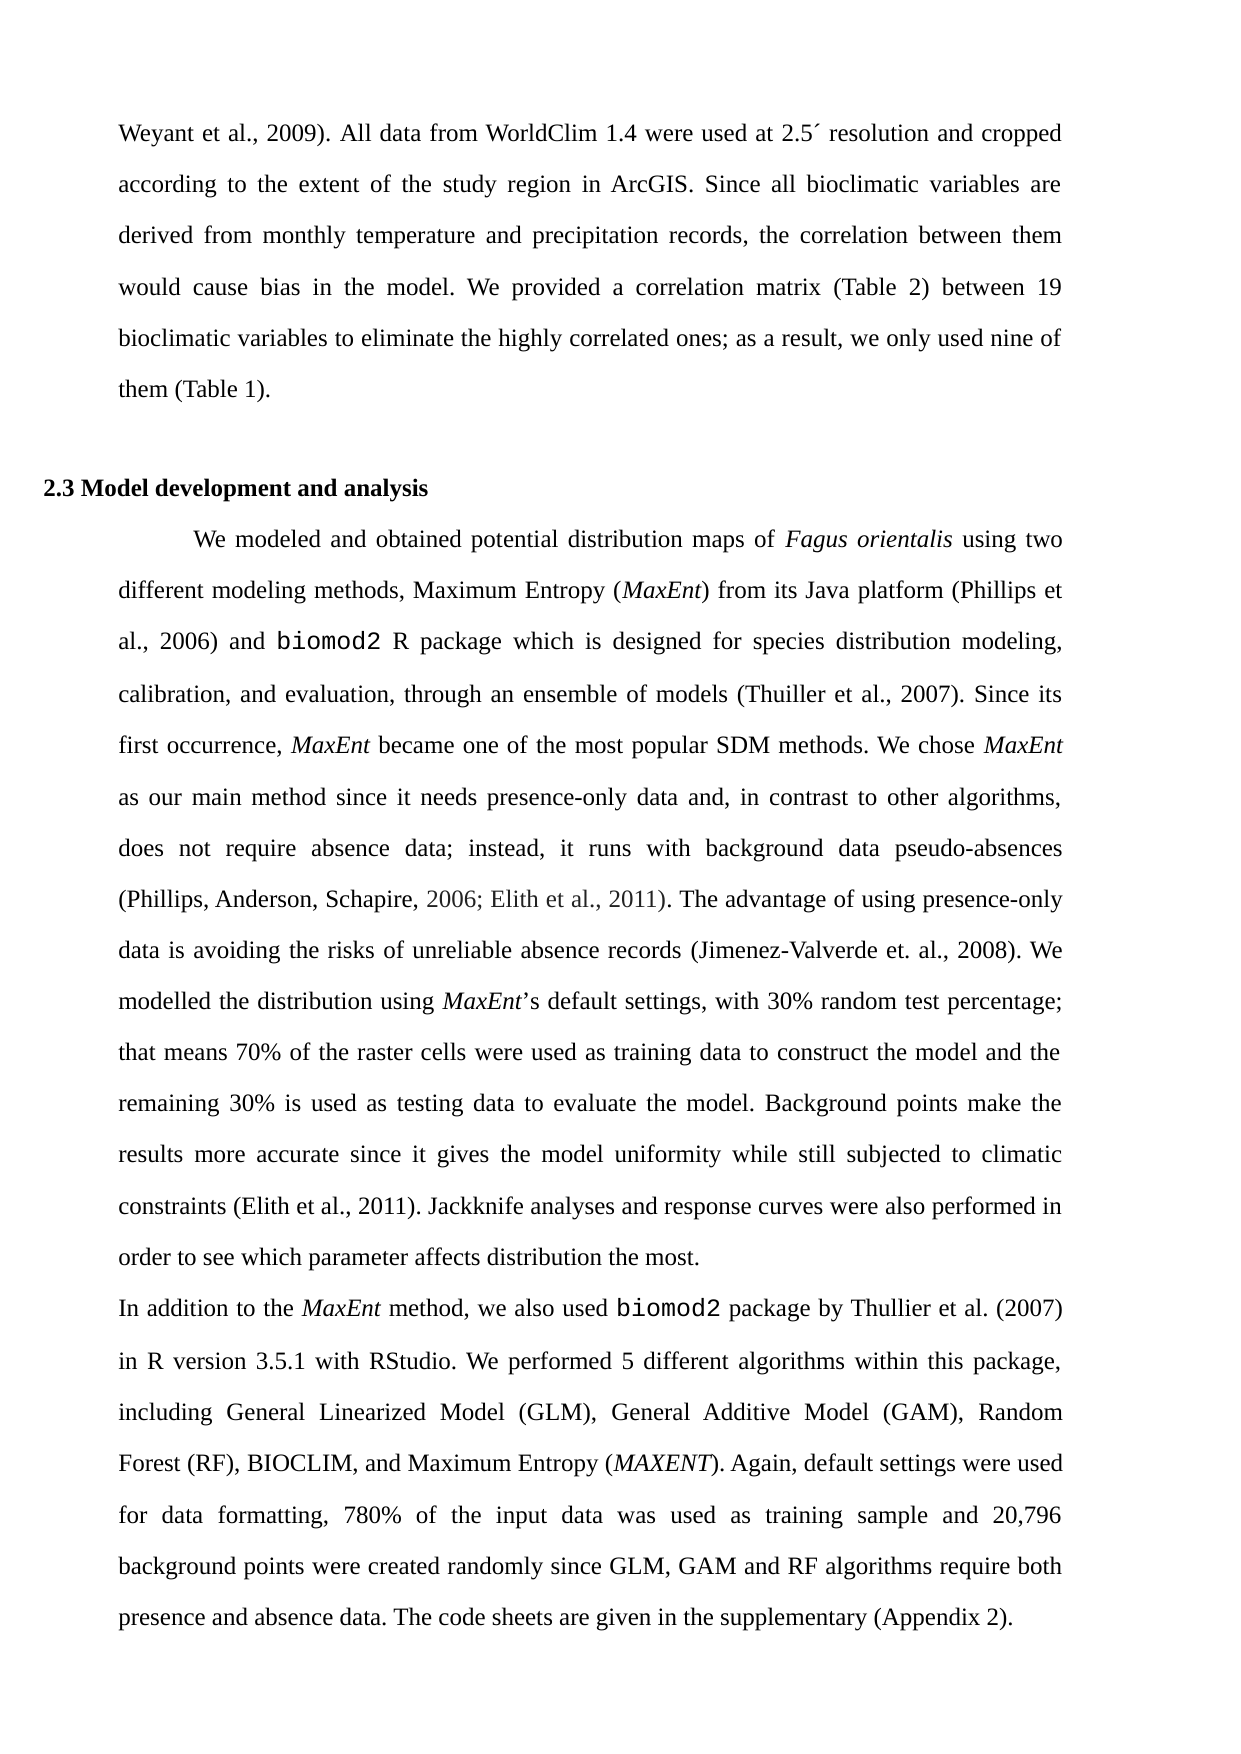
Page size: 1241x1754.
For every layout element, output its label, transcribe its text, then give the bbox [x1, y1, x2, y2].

text 2.3 Model development and analysis [43, 473, 1063, 501]
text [118, 118, 1063, 403]
text We modeled and obtained potential distribution maps of Fagus orientalis using two different modeling methods, Maximum Entropy (MaxEnt) from its Java platform (Phillips et al., 2006) and biomod2 R package which is designed for species distribution modeling, calibration, and evaluation, through an ensemble of models (Thuiller et al., 2007). Since its first occurrence, MaxEnt became one of the most popular SDM methods. We chose MaxEnt as our main method since it needs presence-only data and, in contrast to other algorithms, does not require absence data; instead, it runs with background data pseudo-absences (Phillips, Anderson, Schapire, 2006; Elith et al., 2011). The advantage of using presence-only data is avoiding the risks of unreliable absence records (Jimenez-Valverde et. al., 2008). We modelled the distribution using MaxEnt’s default settings, with 30% random test percentage; that means 70% of the raster cells were used as training data to construct the model and the remaining 30% is used as testing data to evaluate the model. Background points make the results more accurate since it gives the model uniformity while still subjected to climatic constraints (Elith et al., 2011). Jackknife analyses and response curves were also performed in order to see which parameter affects distribution the most. [118, 524, 1063, 1271]
text In addition to the MaxEnt method, we also used biomod2 package by Thullier et al. (2007) in R version 3.5.1 with RStudio. We performed 5 different algorithms within this package, including General Linearized Model (GLM), General Additive Model (GAM), Random Forest (RF), BIOCLIM, and Maximum Entropy (MAXENT). Again, default settings were used for data formatting, 780% of the input data was used as training sample and 20,796 background points were created randomly since GLM, GAM and RF algorithms require both presence and absence data. The code sheets are given in the supplementary (Appendix 2). [118, 1293, 1063, 1631]
